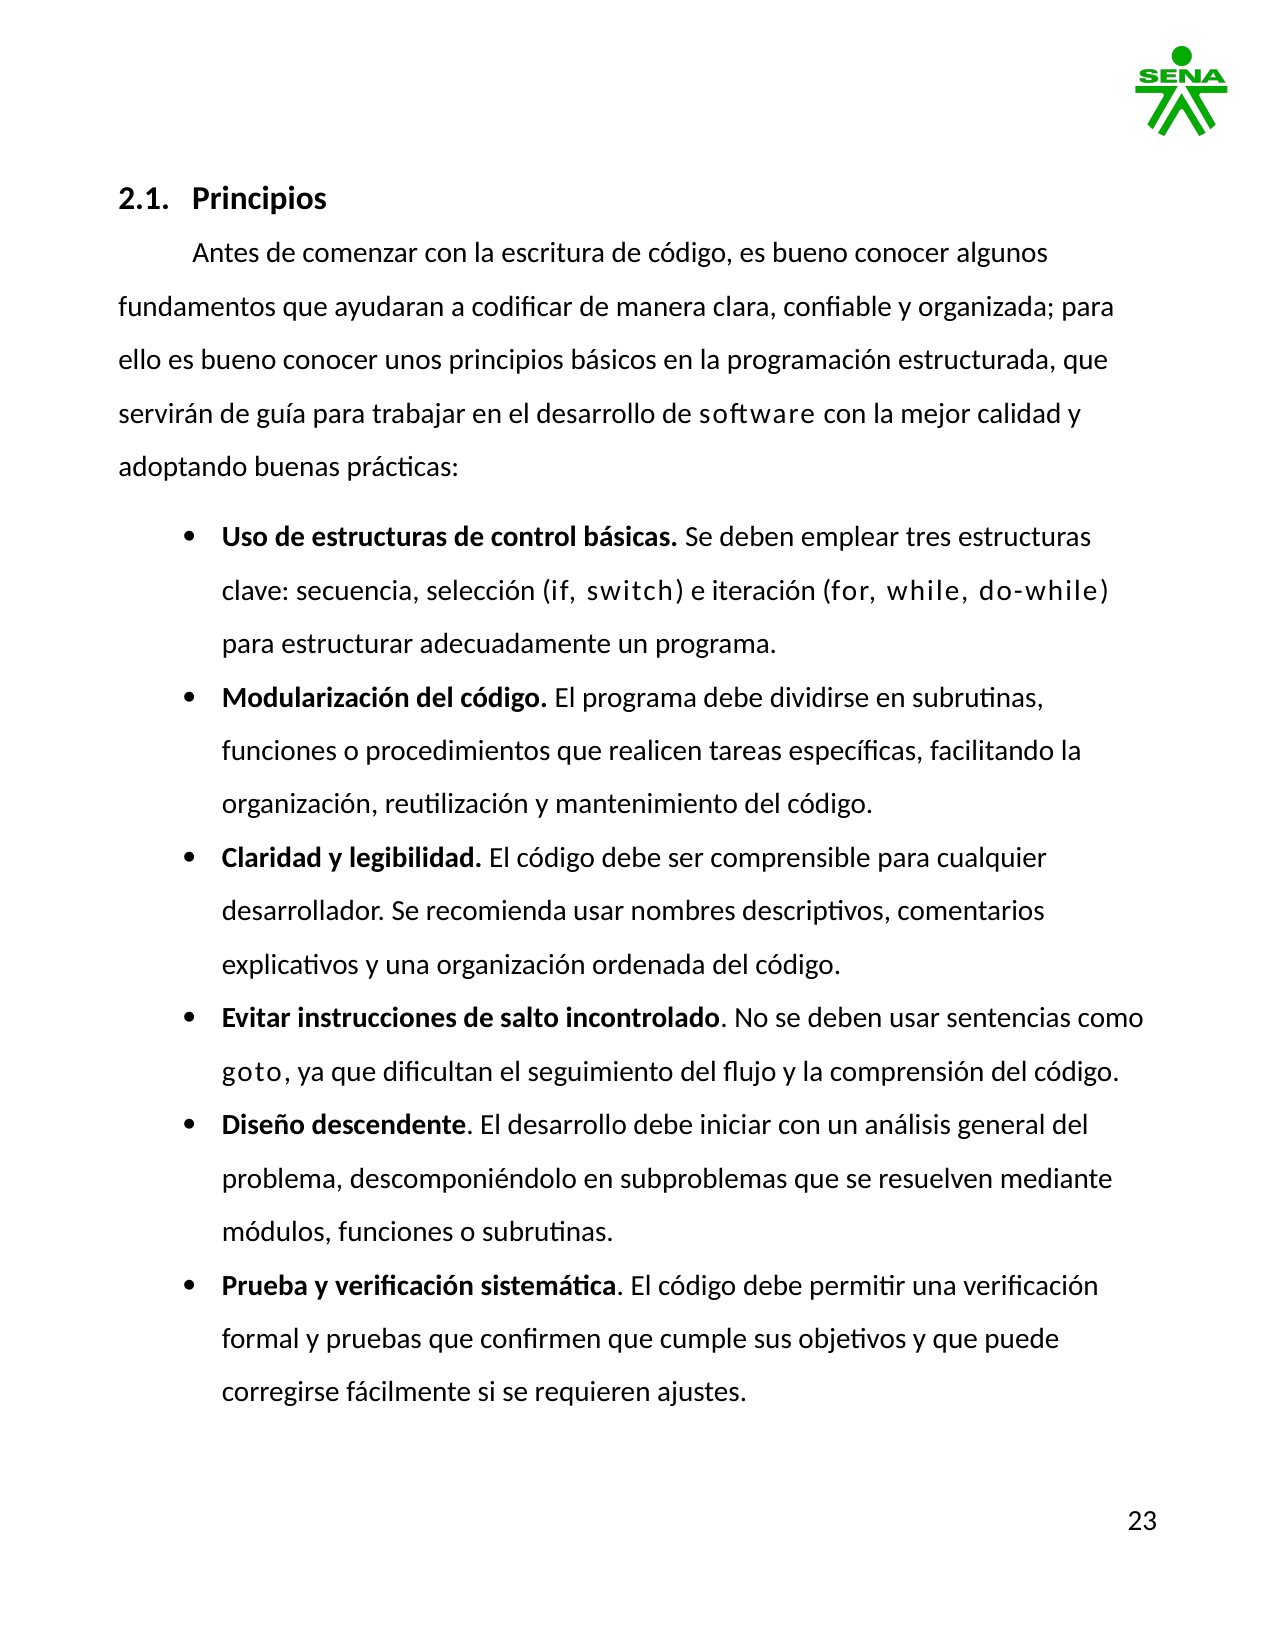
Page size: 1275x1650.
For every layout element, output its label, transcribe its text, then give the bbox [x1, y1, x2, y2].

subtitle Principios [118, 177, 1157, 218]
list Prueba y verificación sistemática. El código debe permitir una verificación formal y pruebas que confirmen que cumple sus objetivos y que puede corregirse fácilmente si se requieren ajustes. [184, 1267, 1157, 1409]
text Antes de comenzar con la escritura de código, es bueno conocer algunos fundamentos que ayudaran a codificar de manera clara, confiable y organizada; para ello es bueno conocer unos principios básicos en la programación estructurada, que servirán de guía para trabajar en el desarrollo de software con la mejor calidad y adoptando buenas prácticas: [118, 234, 1157, 484]
list Modularización del código. El programa debe dividirse en subrutinas, funciones o procedimientos que realicen tareas específicas, facilitando la organización, reutilización y mantenimiento del código. [184, 679, 1157, 821]
list Claridad y legibilidad. El código debe ser comprensible para cualquier desarrollador. Se recomienda usar nombres descriptivos, comentarios explicativos y una organización ordenada del código. [184, 839, 1157, 982]
picture [1135, 46, 1228, 136]
list Uso de estructuras de control básicas. Se deben emplear tres estructuras clave: secuencia, selección (if, switch) e iteración (for, while, do-while) para estructurar adecuadamente un programa. [184, 518, 1157, 661]
list Diseño descendente. El desarrollo debe iniciar con un análisis general del problema, descomponiéndolo en subproblemas que se resuelven mediante módulos, funciones o subrutinas. [184, 1106, 1157, 1249]
list Evitar instrucciones de salto incontrolado. No se deben usar sentencias como goto, ya que dificultan el seguimiento del flujo y la comprensión del código. [184, 999, 1157, 1088]
